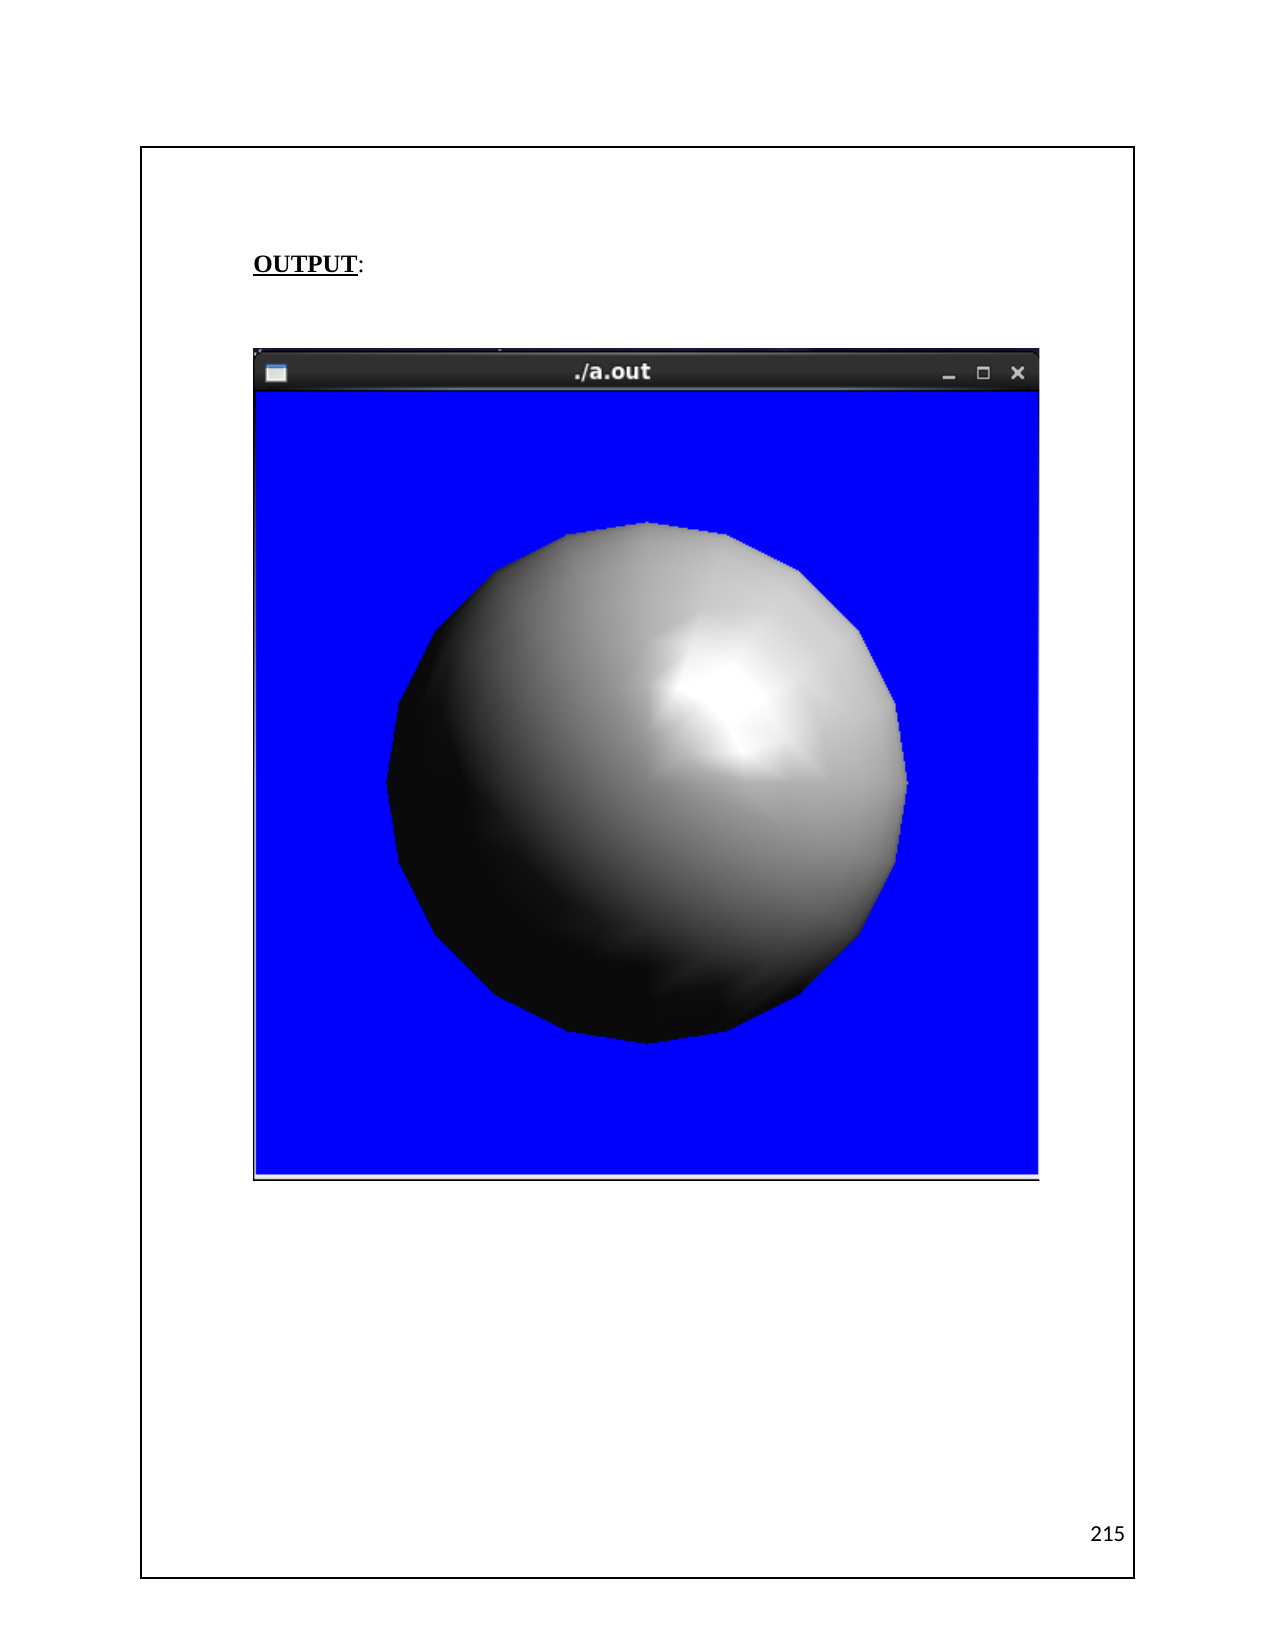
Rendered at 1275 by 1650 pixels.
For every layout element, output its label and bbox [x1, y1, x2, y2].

picture [253, 348, 1040, 1181]
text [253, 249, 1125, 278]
